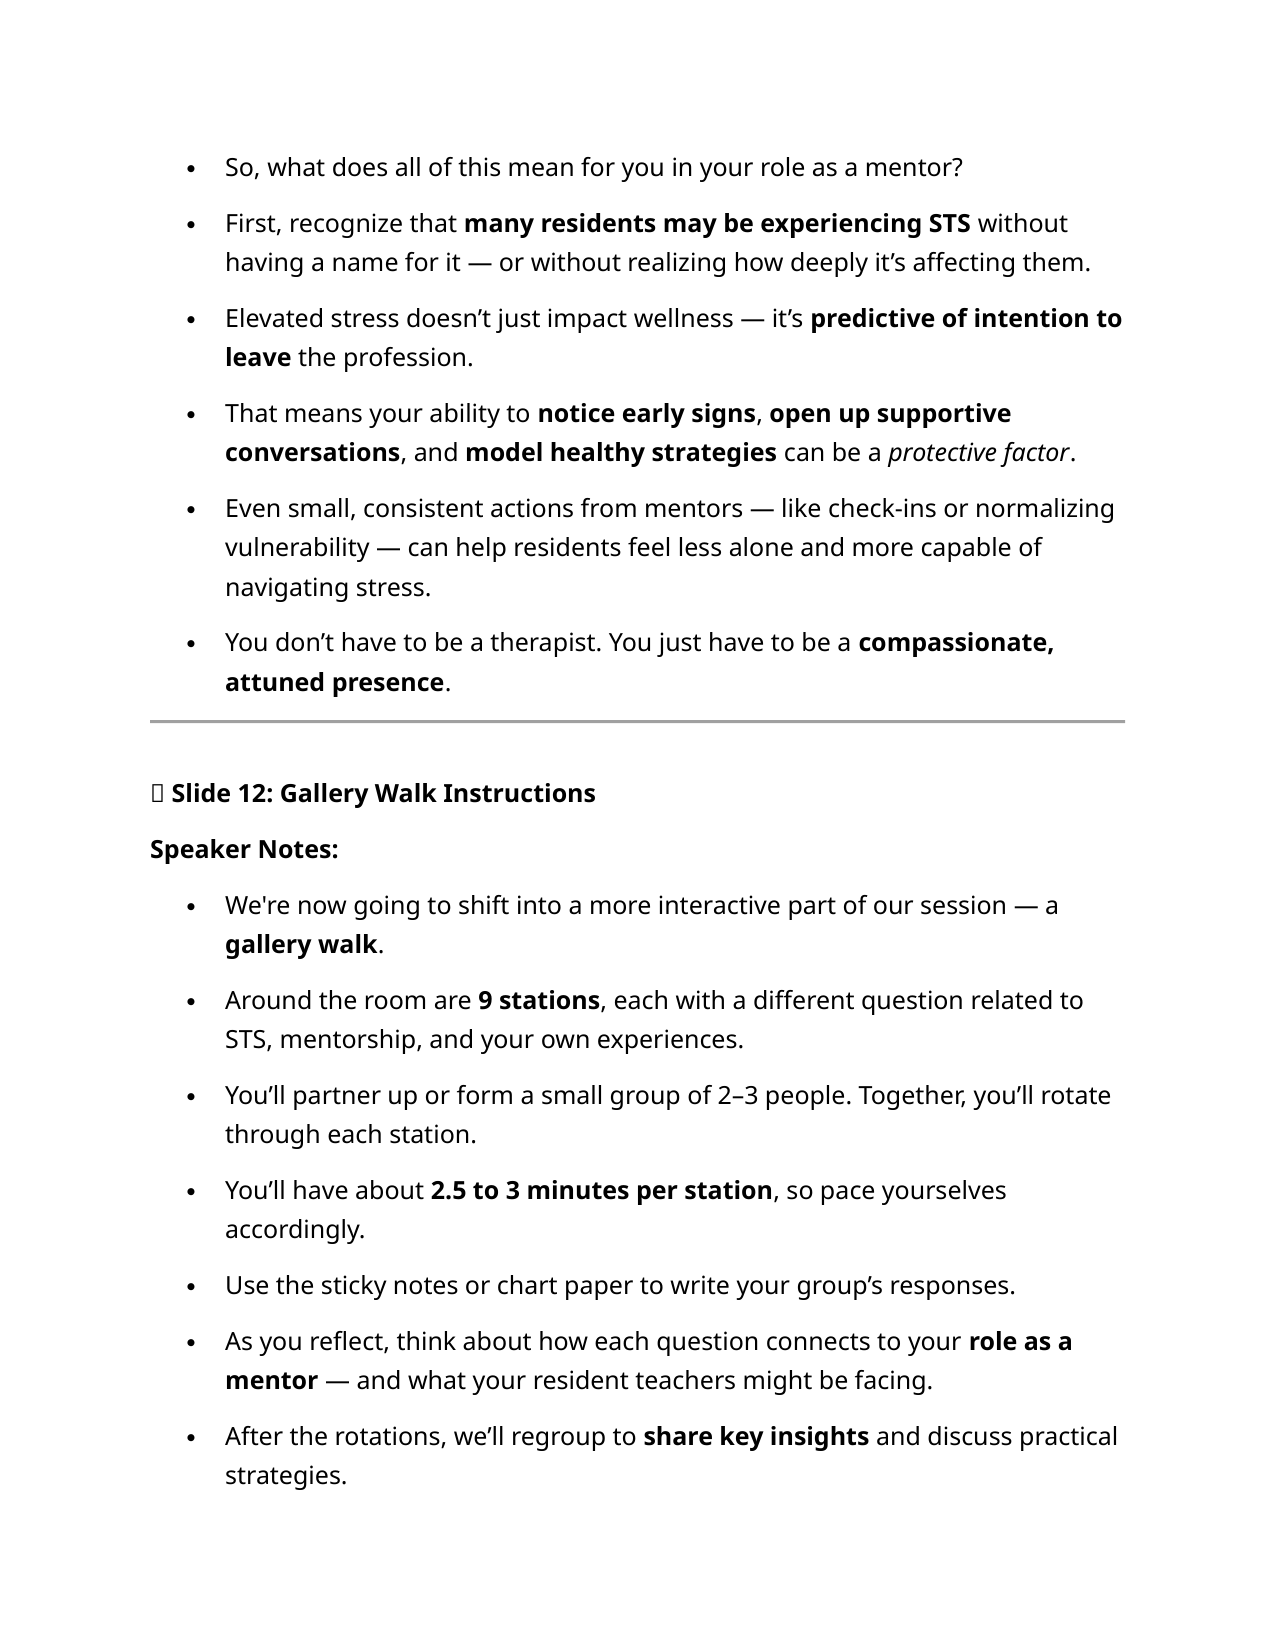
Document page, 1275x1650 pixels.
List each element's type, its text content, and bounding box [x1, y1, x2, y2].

list Even small, consistent actions from mentors — like check-ins or normalizing vulnerability — can help residents feel less alone and more capable of navigating stress. [187, 491, 1125, 603]
text Speaker Notes: [150, 832, 1125, 866]
list You don’t have to be a therapist. You just have to be a compassionate, attuned presence. [187, 625, 1125, 698]
list Use the sticky notes or chart paper to write your group’s responses. [187, 1267, 1125, 1302]
list After the rotations, we’ll regroup to share key insights and discuss practical strategies. [187, 1418, 1125, 1492]
list As you reflect, think about how each question connects to your role as a mentor — and what your resident teachers might be facing. [187, 1323, 1125, 1397]
list You’ll have about 2.5 to 3 minutes per station, so pace yourselves accordingly. [187, 1172, 1125, 1246]
list That means your ability to notice early signs, open up supportive conversations, and model healthy strategies can be a protective factor. [187, 396, 1125, 469]
list So, what does all of this mean for you in your role as a mentor? [187, 150, 1125, 184]
list You’ll partner up or form a small group of 2–3 people. Together, you’ll rotate through each station. [187, 1077, 1125, 1151]
text 🎤 Slide 12: Gallery Walk Instructions [150, 776, 1125, 810]
list We're now going to shift into a more interactive part of our session — a gallery walk. [187, 887, 1125, 961]
list Elevated stress doesn’t just impact wellness — it’s predictive of intention to leave the profession. [187, 301, 1125, 374]
list Around the room are 9 stations, each with a different question related to STS, mentorship, and your own experiences. [187, 982, 1125, 1056]
list First, recognize that many residents may be experiencing STS without having a name for it — or without realizing how deeply it’s affecting them. [187, 206, 1125, 279]
